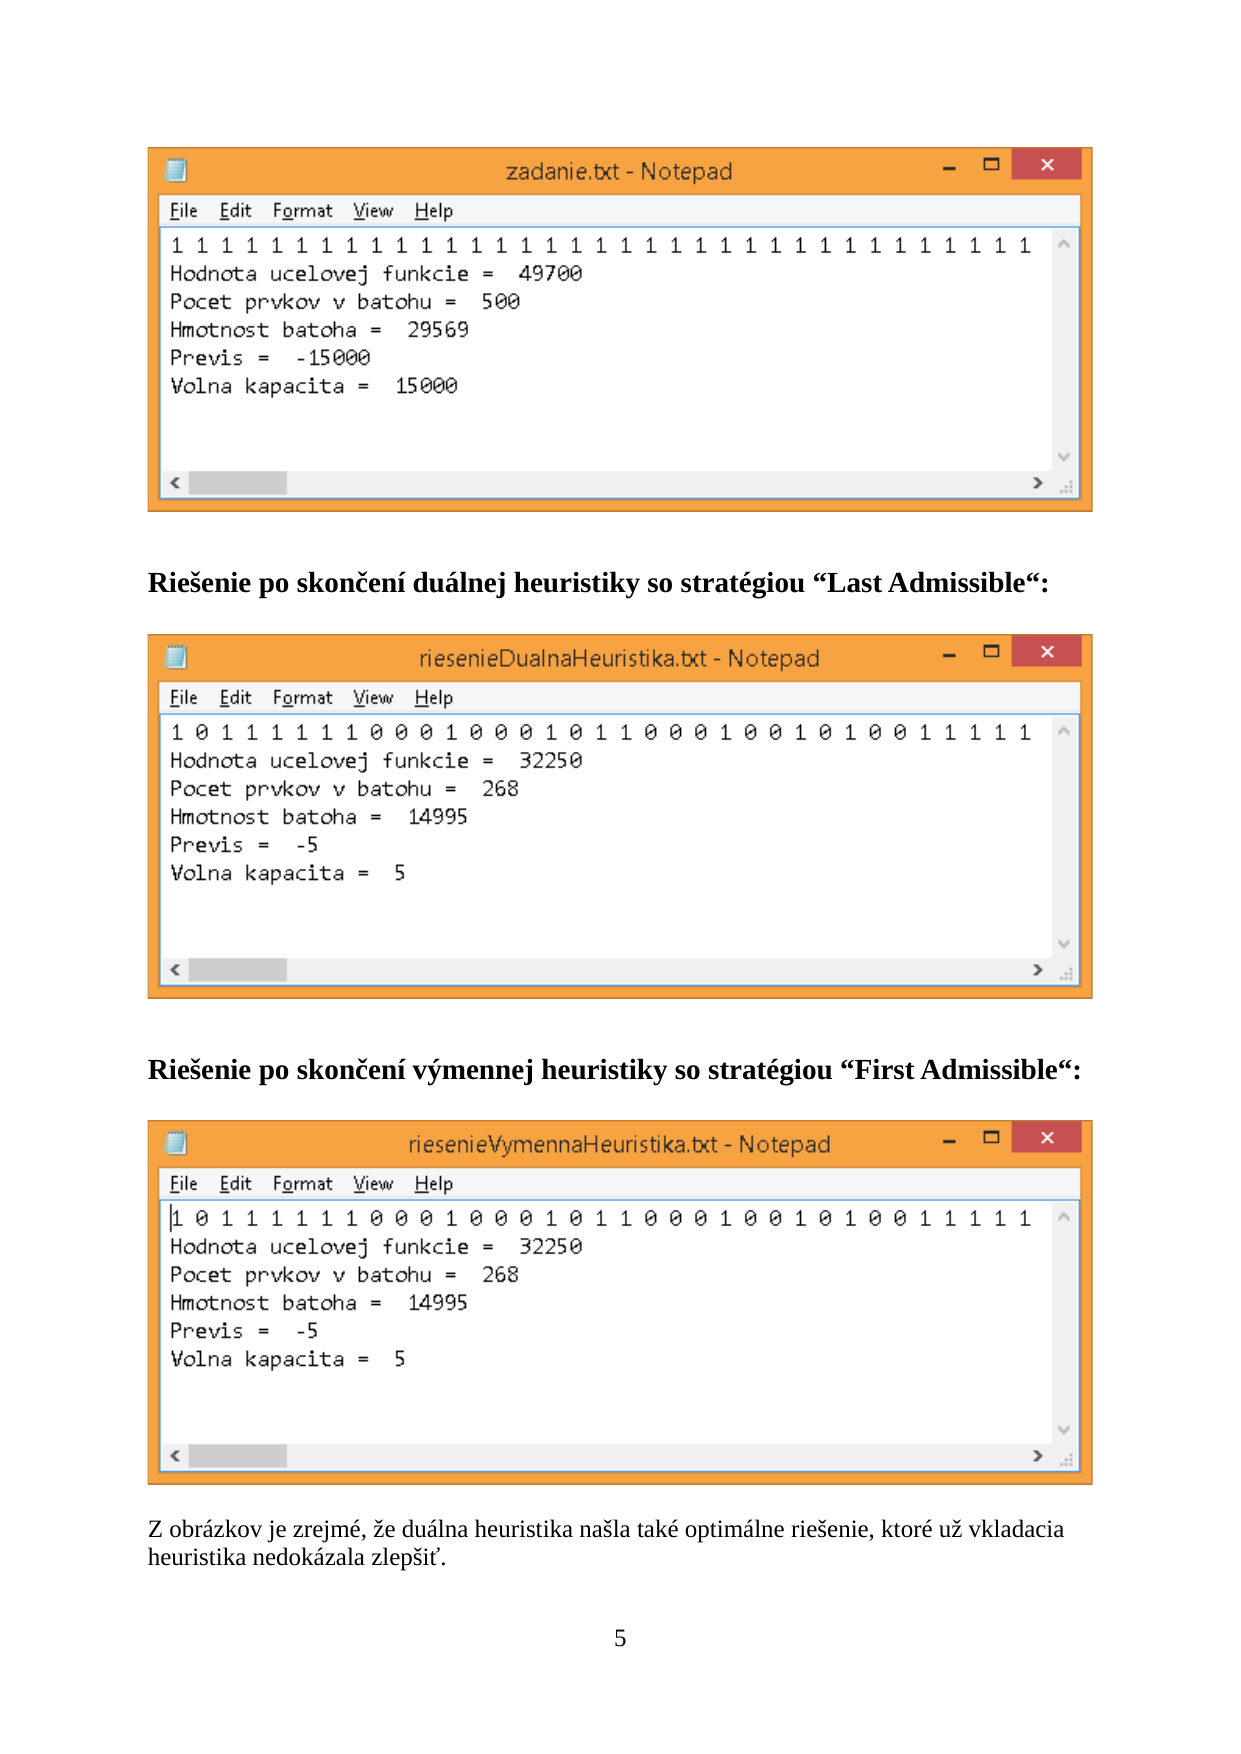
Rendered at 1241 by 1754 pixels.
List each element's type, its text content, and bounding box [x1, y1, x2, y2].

subtitle Riešenie po skončení duálnej heuristiky so stratégiou “Last Admissible“: [148, 566, 1093, 599]
text Z obrázkov je zrejmé, že duálna heuristika našla také optimálne riešenie, ktoré už vkladacia heuristika nedokázala zlepšiť. [148, 1514, 1093, 1571]
picture [147, 1120, 1093, 1485]
subtitle Riešenie po skončení výmennej heuristiky so stratégiou “First Admissible“: [148, 1052, 1093, 1086]
picture [147, 634, 1093, 999]
picture [147, 147, 1093, 512]
